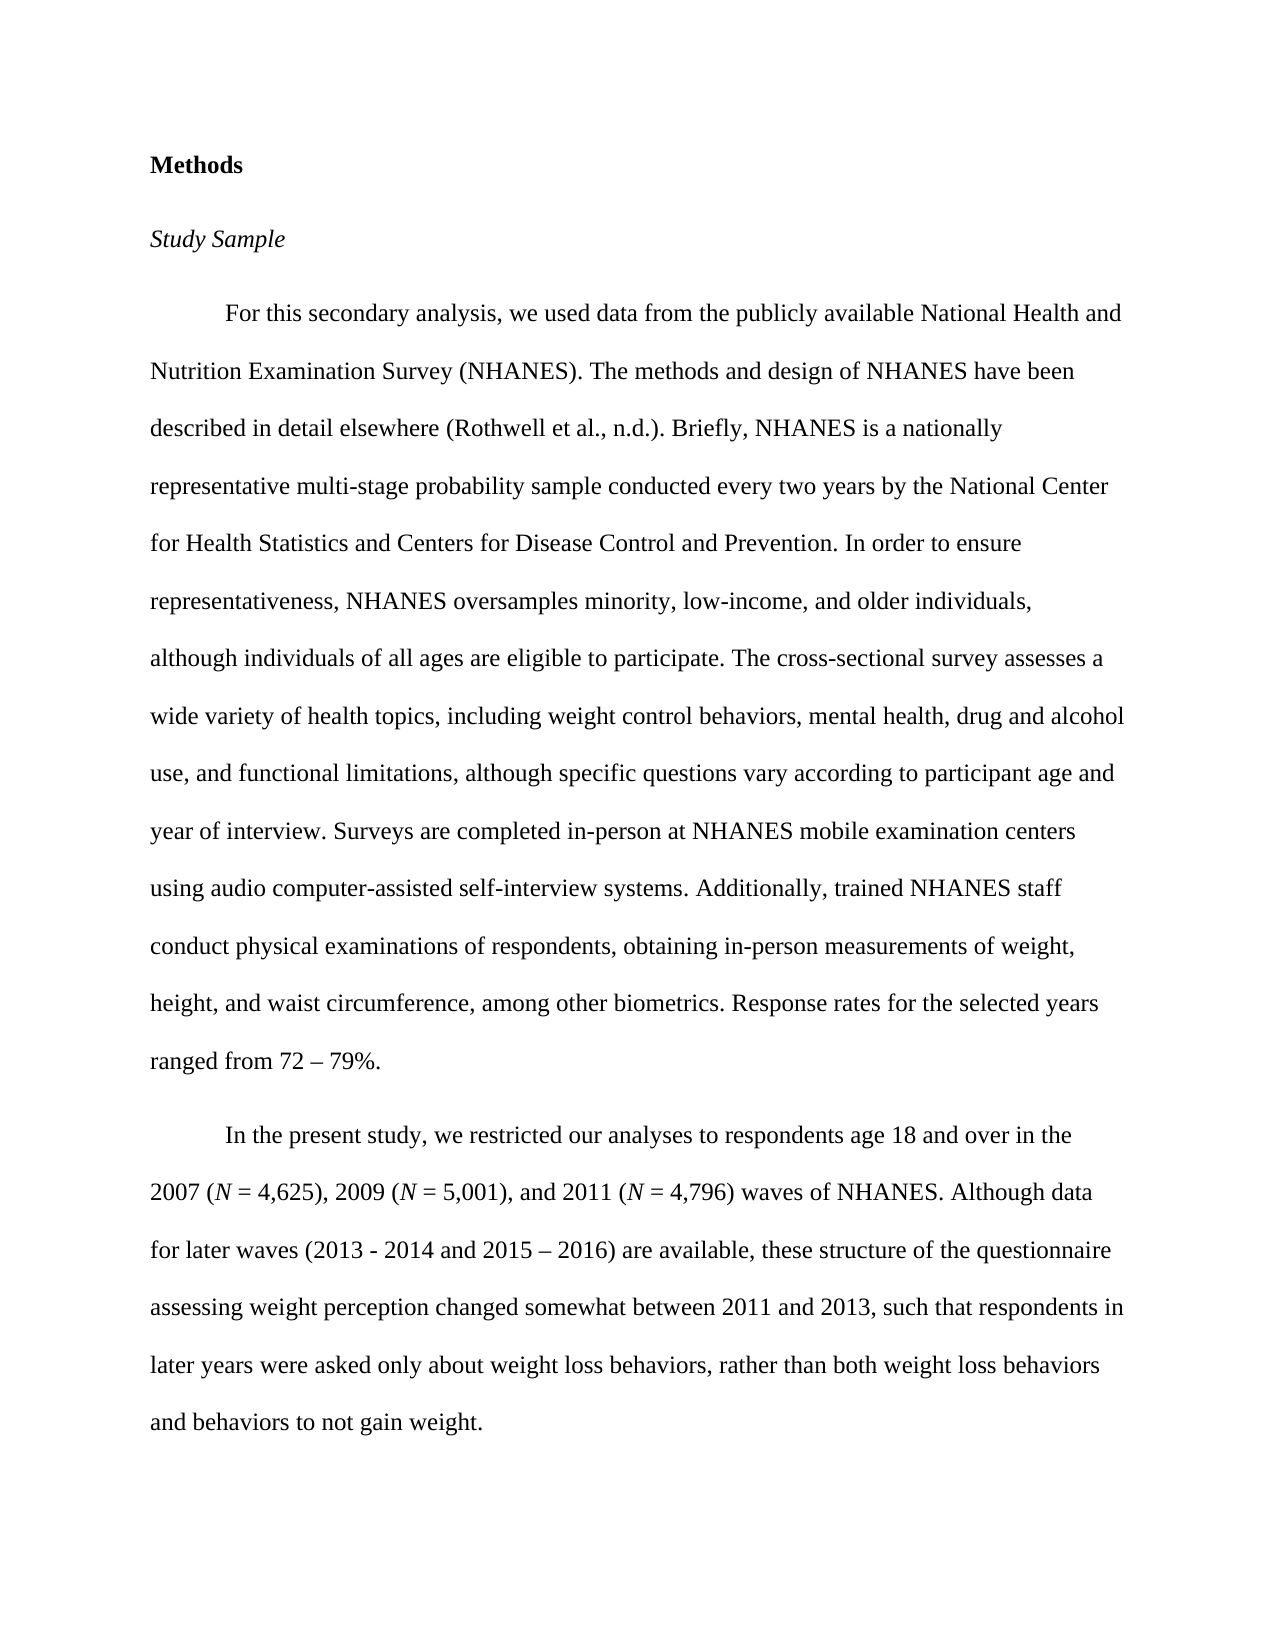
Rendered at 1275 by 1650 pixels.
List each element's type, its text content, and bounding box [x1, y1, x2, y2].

text In the present study, we restricted our analyses to respondents age 18 and over in the 2007 (N = 4,625), 2009 (N = 5,001), and 2011 (N = 4,796) waves of NHANES. Although data for later waves (2013 - 2014 and 2015 – 2016) are available, these structure of the questionnaire assessing weight perception changed somewhat between 2011 and 2013, such that respondents in later years were asked only about weight loss behaviors, rather than both weight loss behaviors and behaviors to not gain weight. [150, 1120, 1125, 1436]
text Methods [150, 150, 1125, 179]
text Study Sample [150, 224, 1125, 253]
text For this secondary analysis, we used data from the publicly available National Health and Nutrition Examination Survey (NHANES). The methods and design of NHANES have been described in detail elsewhere (Rothwell et al., n.d.). Briefly, NHANES is a nationally representative multi-stage probability sample conducted every two years by the National Center for Health Statistics and Centers for Disease Control and Prevention. In order to ensure representativeness, NHANES oversamples minority, low-income, and older individuals, although individuals of all ages are eligible to participate. The cross-sectional survey assesses a wide variety of health topics, including weight control behaviors, mental health, drug and alcohol use, and functional limitations, although specific questions vary according to participant age and year of interview. Surveys are completed in-person at NHANES mobile examination centers using audio computer-assisted self-interview systems. Additionally, trained NHANES staff conduct physical examinations of respondents, obtaining in-person measurements of weight, height, and waist circumference, among other biometrics. Response rates for the selected years ranged from 72 – 79%. [150, 298, 1125, 1074]
